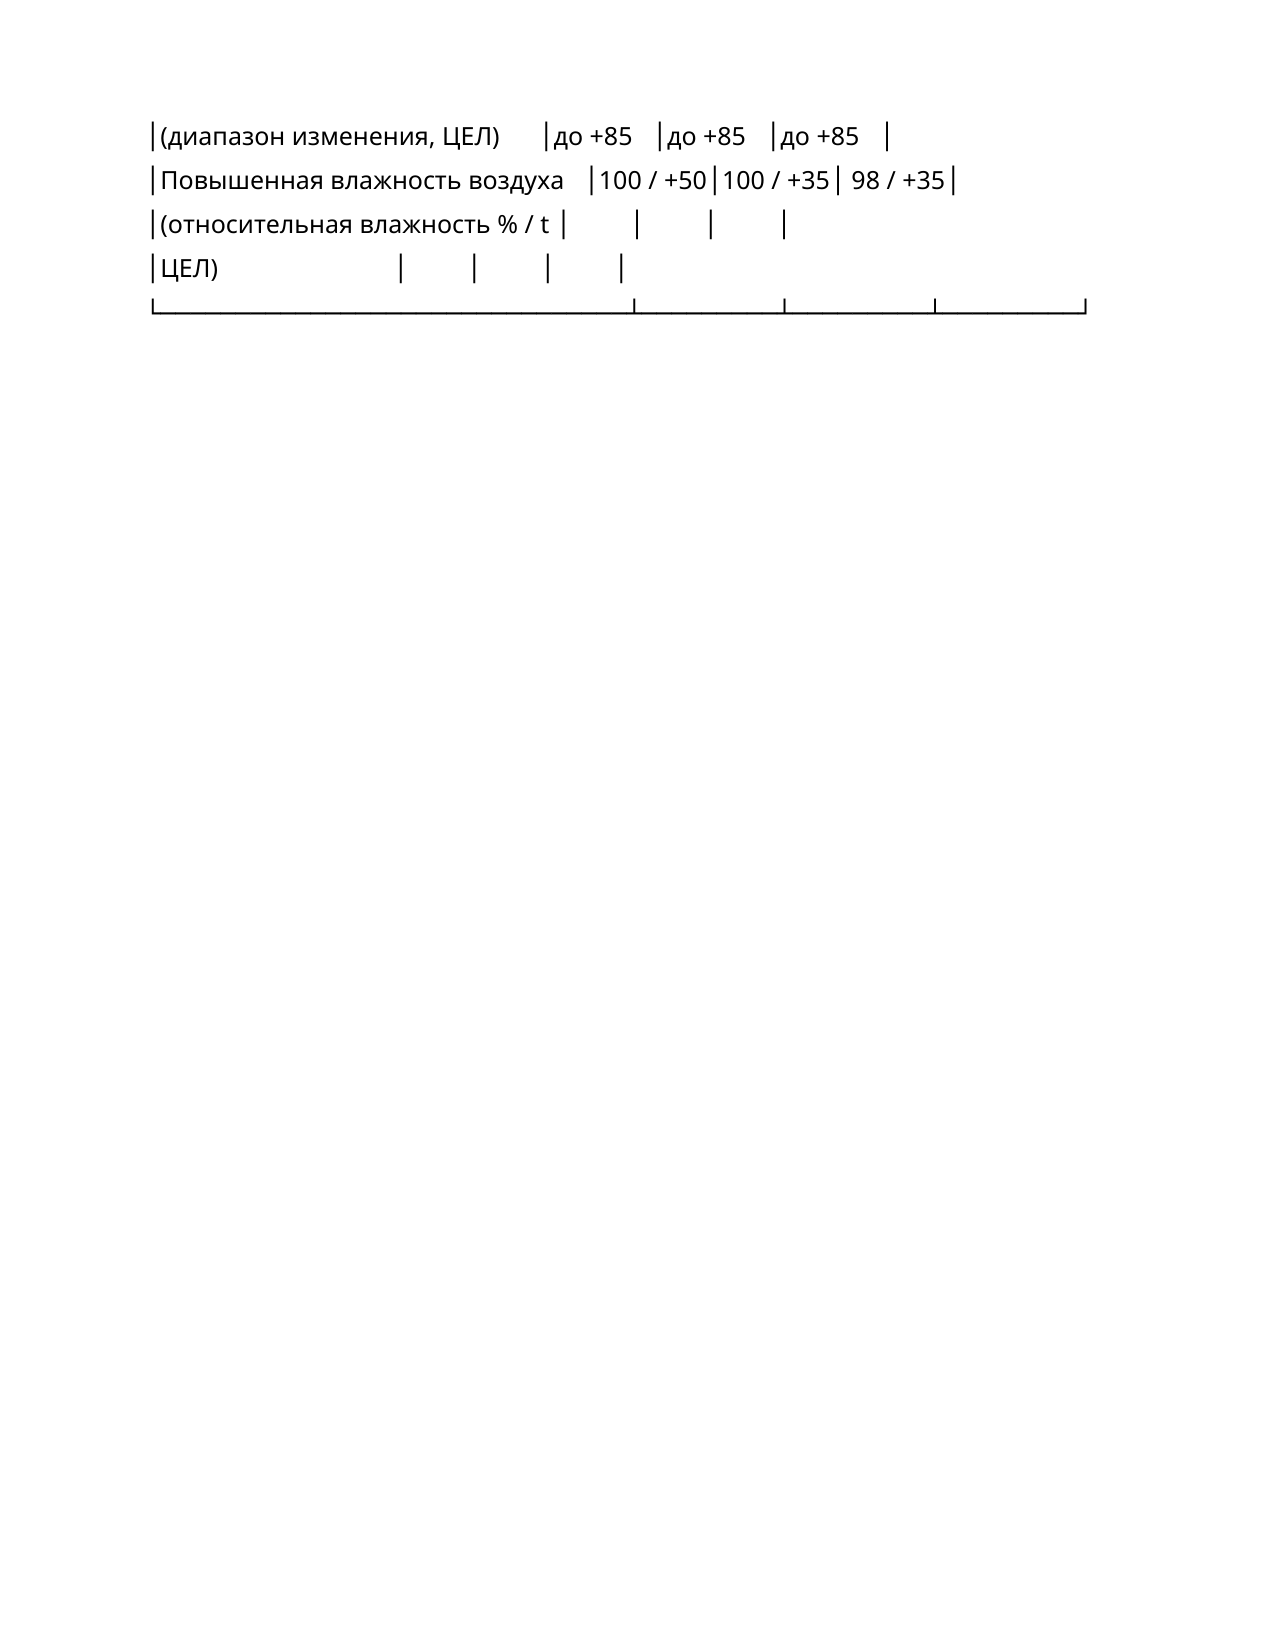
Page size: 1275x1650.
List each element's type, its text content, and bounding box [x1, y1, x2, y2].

text │(относительная влажность % / t │ │ │ │ [139, 207, 1228, 241]
text │ЦЕЛ) │ │ │ │ [139, 251, 1228, 285]
text │Повышенная влажность воздуха │100 / +50│100 / +35│ 98 / +35│ [139, 162, 1228, 196]
text │(диапазон изменения, ЦЕЛ) │до +85 │до +85 │до +85 │ [139, 118, 1228, 152]
text └───────────────────────────────┴─────────┴─────────┴─────────┘ [139, 295, 1228, 329]
